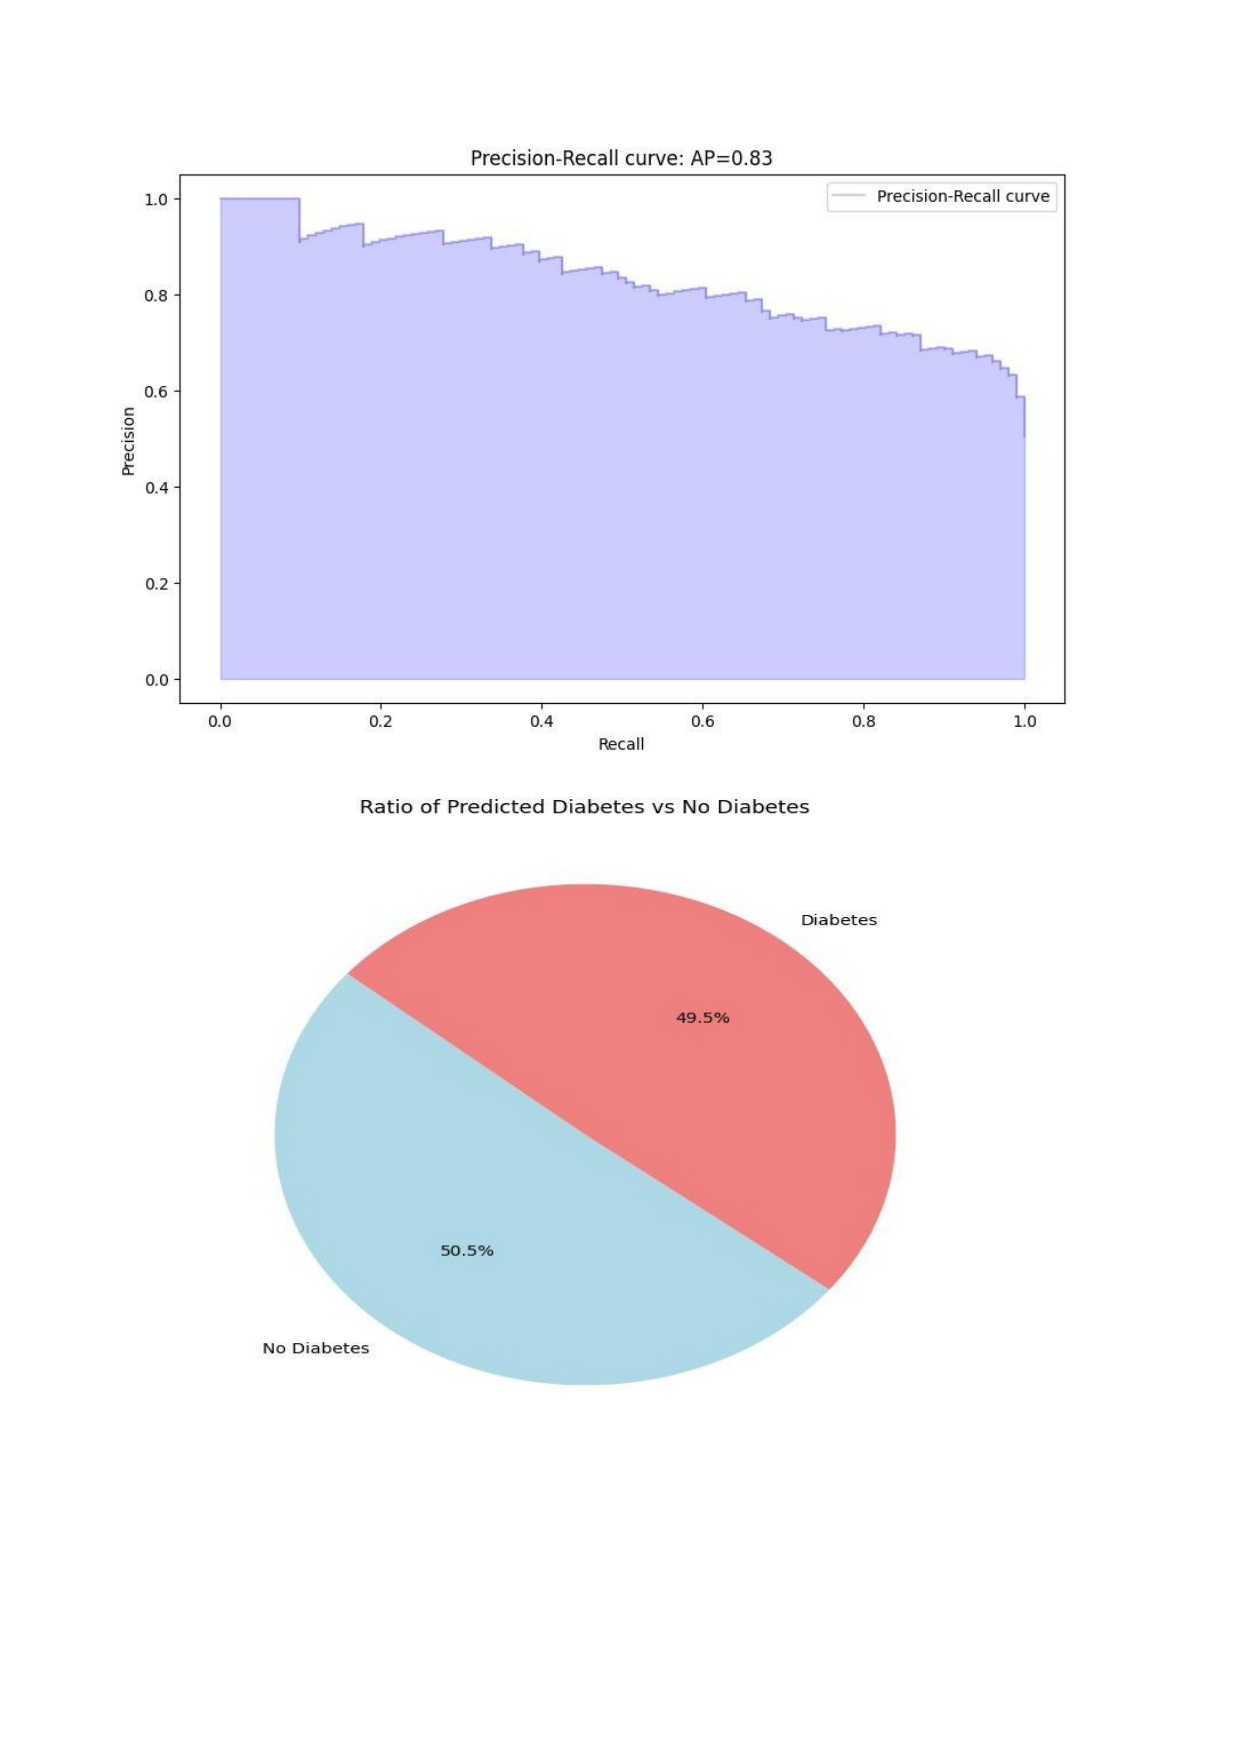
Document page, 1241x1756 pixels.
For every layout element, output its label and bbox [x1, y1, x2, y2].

picture [119, 147, 1069, 751]
picture [255, 797, 912, 1392]
